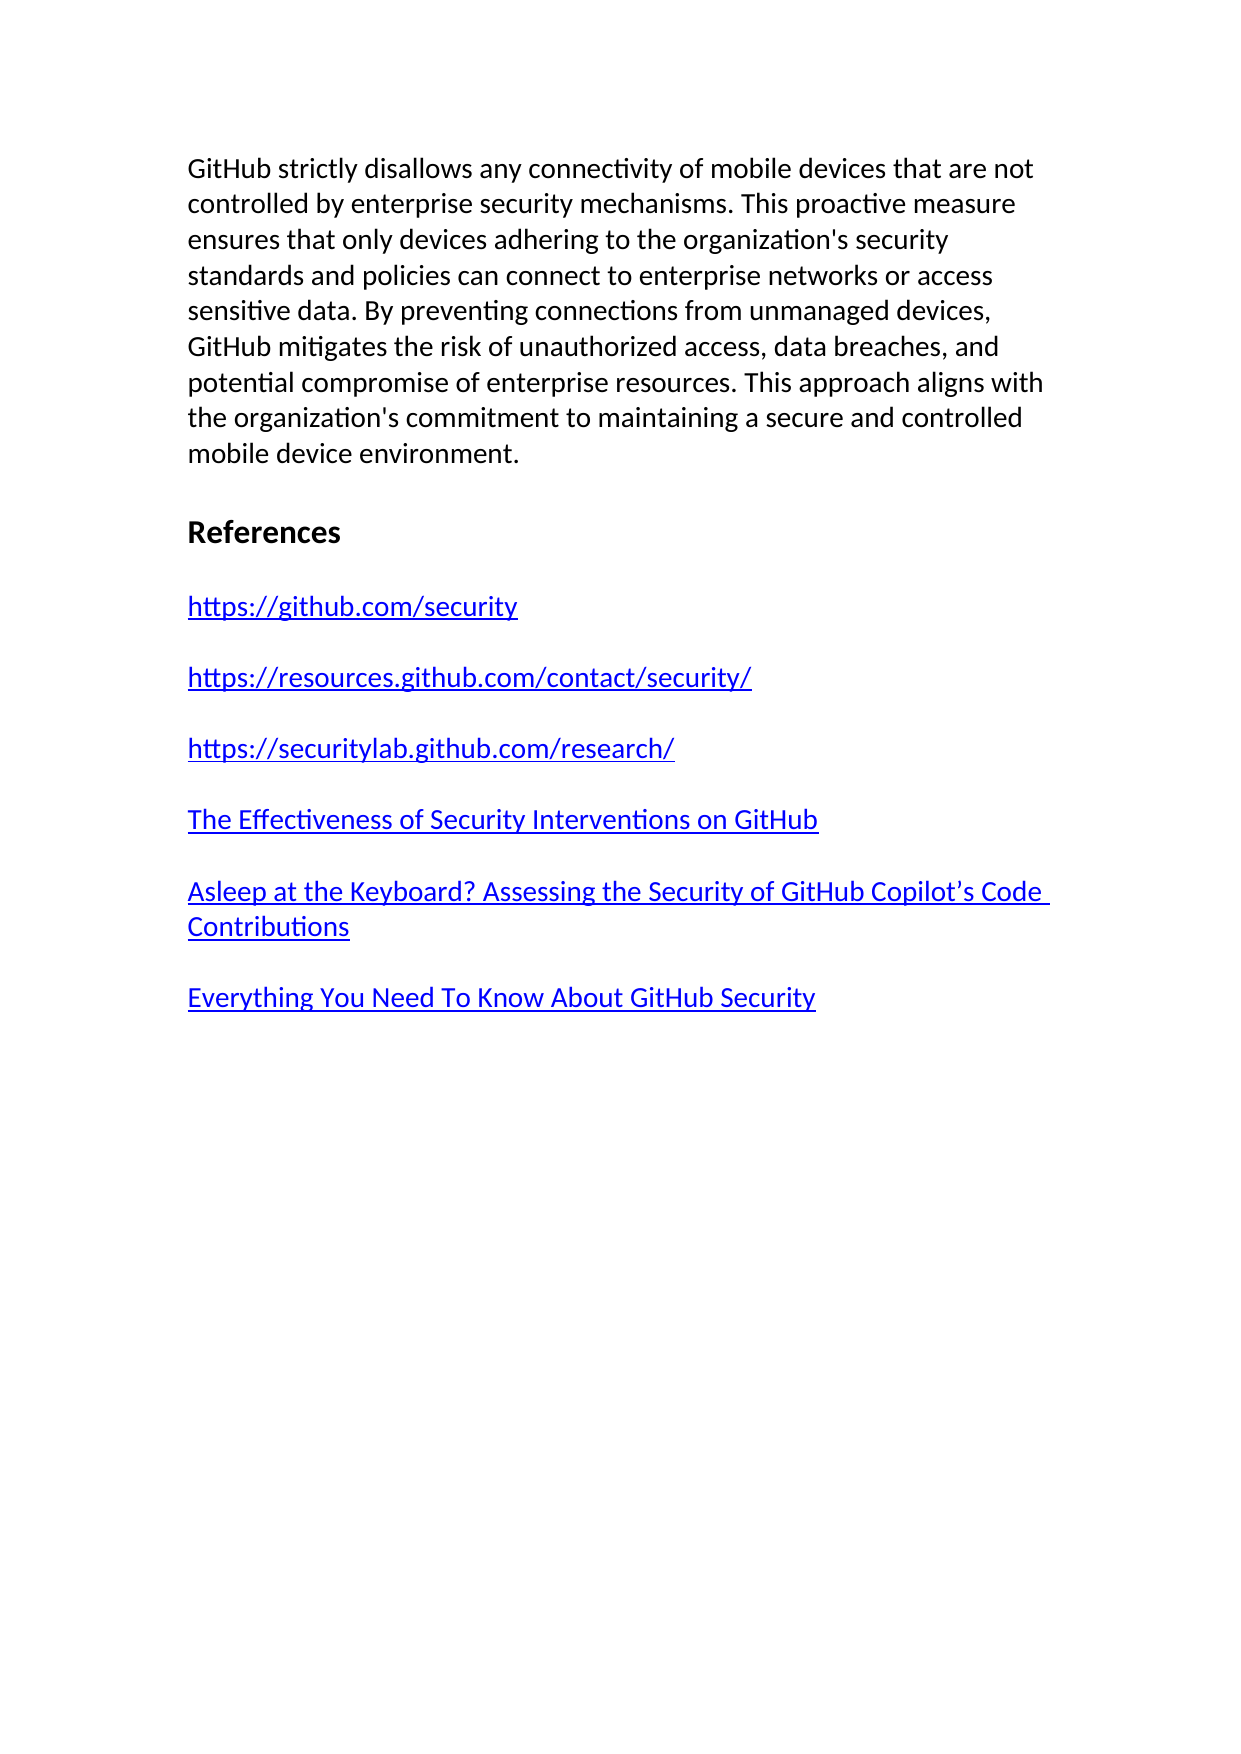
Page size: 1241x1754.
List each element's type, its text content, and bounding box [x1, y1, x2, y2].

list https://resources.github.com/contact/security/ [187, 659, 1053, 694]
list GitHub strictly disallows any connectivity of mobile devices that are not controlled by enterprise security mechanisms. This proactive measure ensures that only devices adhering to the organization's security standards and policies can connect to enterprise networks or access sensitive data. By preventing connections from unmanaged devices, GitHub mitigates the risk of unauthorized access, data breaches, and potential compromise of enterprise resources. This approach aligns with the organization's commitment to maintaining a secure and controlled mobile device environment. [187, 150, 1053, 471]
list References [187, 511, 1053, 552]
list The Effectiveness of Security Interventions on GitHub [187, 801, 1053, 837]
list https://github.com/security [187, 588, 1053, 623]
list Asleep at the Keyboard? Assessing the Security of GitHub Copilot’s Code Contributions [187, 873, 1053, 944]
list Everything You Need To Know About GitHub Security [187, 979, 1053, 1015]
list https://securitylab.github.com/research/ [187, 730, 1053, 766]
